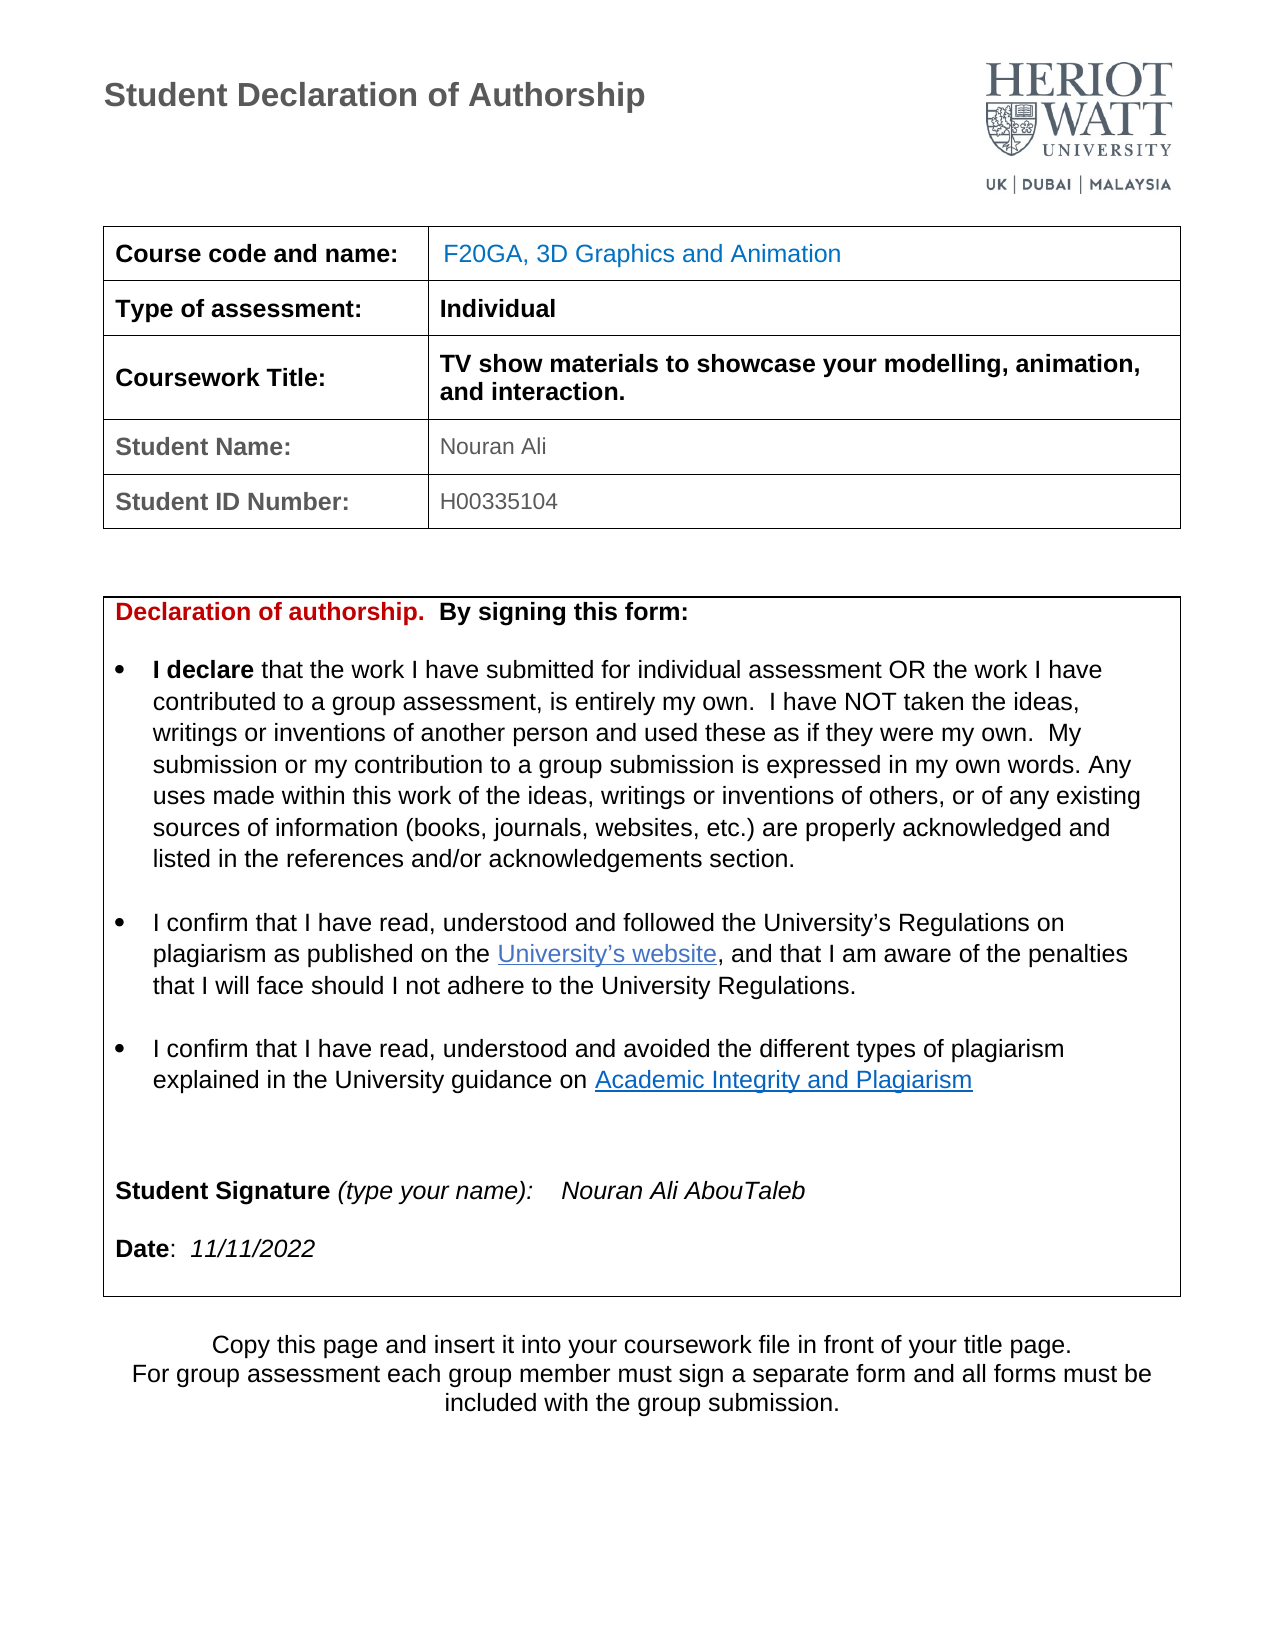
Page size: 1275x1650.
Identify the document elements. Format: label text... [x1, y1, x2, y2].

table_cell Student ID Number: [104, 475, 428, 528]
table_cell Student Name: [104, 420, 428, 473]
table_cell Individual [429, 281, 1180, 335]
table_cell Nouran Ali [429, 420, 1180, 473]
table_cell H00335104 [429, 475, 1180, 528]
text Copy this page and insert it into your coursework file in front of your title page. [103, 1331, 1181, 1359]
table_header Course code and name: [104, 227, 428, 280]
table_cell TV show materials to showcase your modelling, animation, and interaction. [429, 336, 1180, 419]
text For group assessment each group member must sign a separate form and all forms must be included with the group submission. [103, 1359, 1181, 1417]
table_header F20GA, 3D Graphics and Animation [429, 227, 1180, 280]
table_header Declaration of authorship. By signing this form: I declare that the work I have submitted for individual assessment OR the work I have contributed to a group assessment, is entirely my own. I have NOT taken the ideas, writings or inventions of another person and used these as if they were my own. My submission or my contribution to a group submission is expressed in my own words. Any uses made within this work of the ideas, writings or inventions of others, or of any existing sources of information (books, journals, websites, etc.) are properly acknowledged and listed in the references and/or acknowledgements section. I confirm that I have read, understood and followed the University’s Regulations on plagiarism as published on the University’s website, and that I am aware of the penalties that I will face should I not adhere to the University Regulations. I confirm that I have read, understood and avoided the different types of plagiarism explained in the University guidance on Academic Integrity and Plagiarism Student Signature (type your name): Date: [104, 598, 1180, 1296]
table_cell Coursework Title: [104, 336, 428, 419]
picture [986, 62, 1173, 194]
table_cell Type of assessment: [104, 281, 428, 335]
